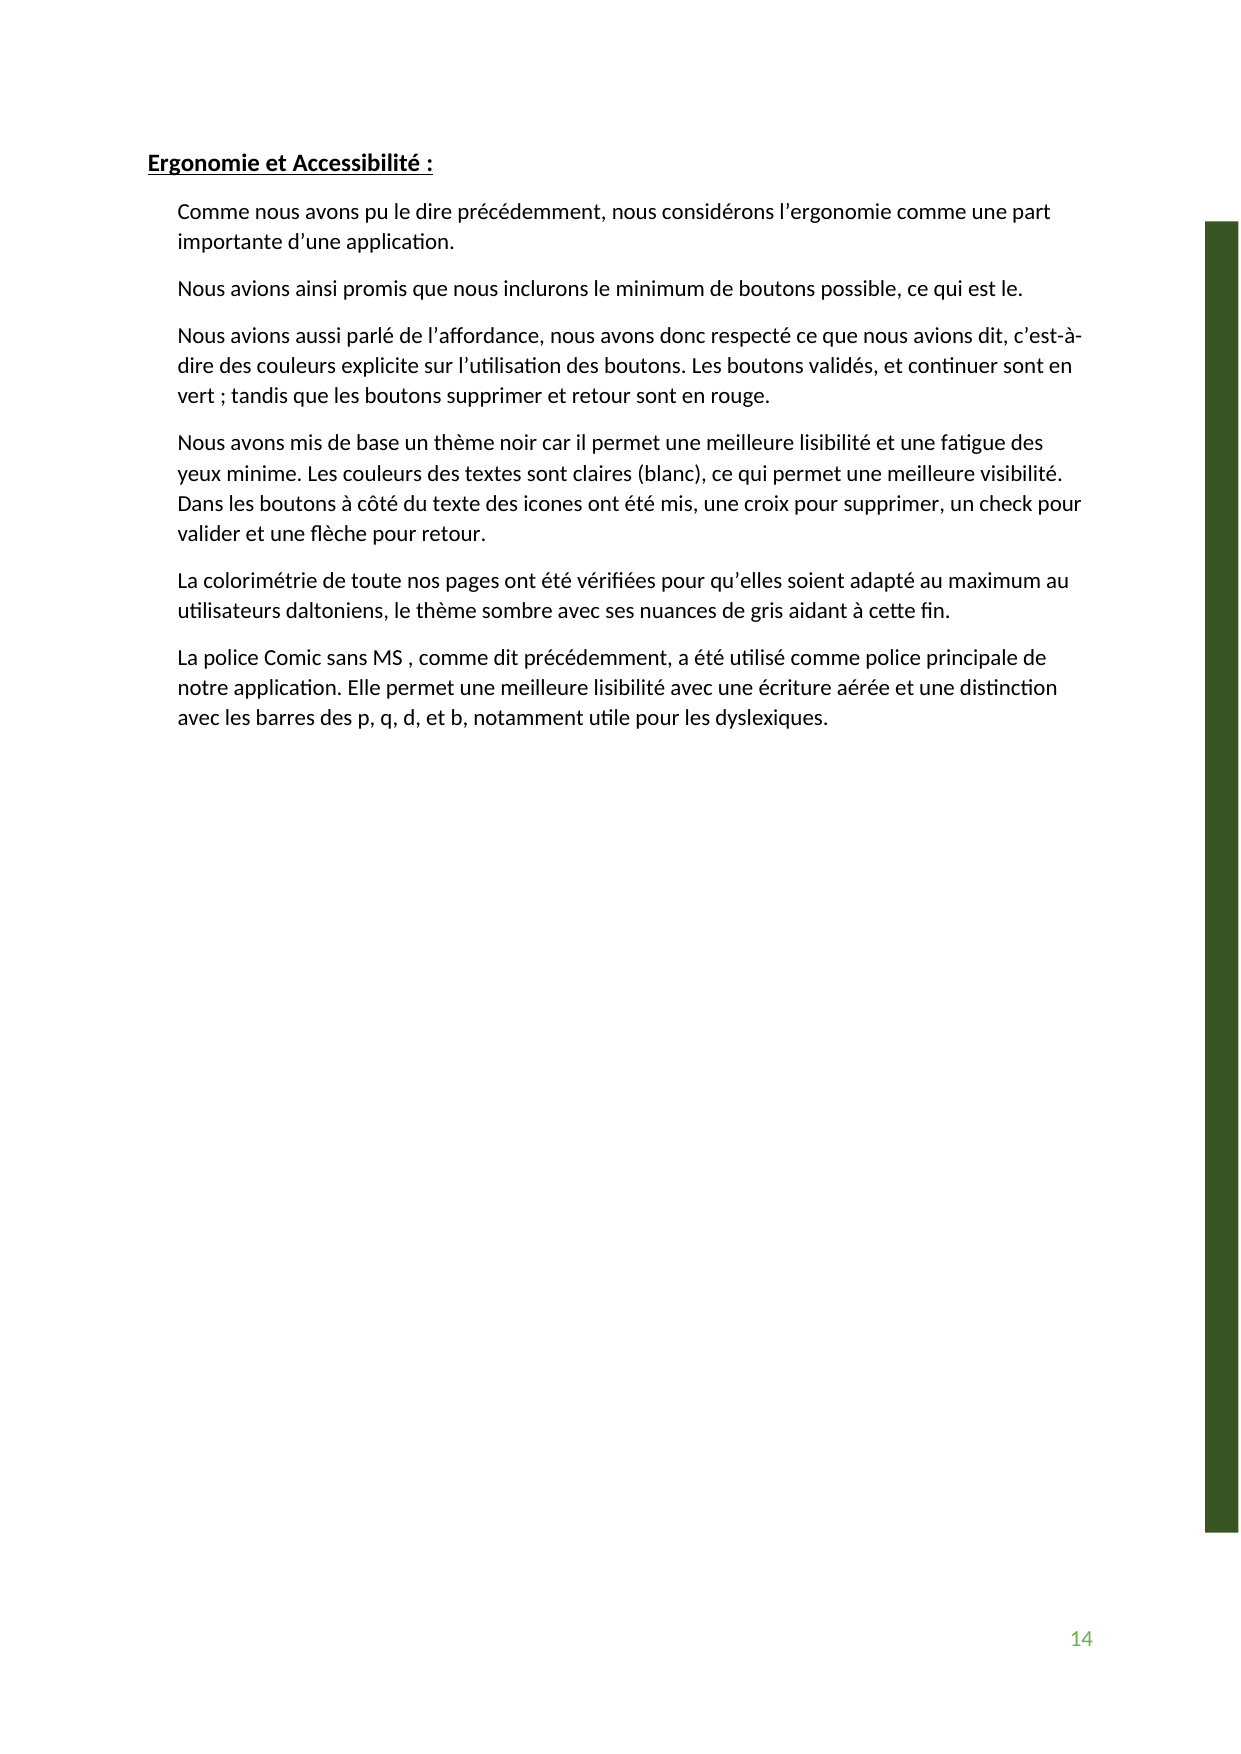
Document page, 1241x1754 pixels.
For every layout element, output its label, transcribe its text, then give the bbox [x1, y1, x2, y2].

text Comme nous avons pu le dire précédemment, nous considérons l’ergonomie comme une part importante d’une application. [177, 197, 1093, 255]
text La police Comic sans MS , comme dit précédemment, a été utilisé comme police principale de notre application. Elle permet une meilleure lisibilité avec une écriture aérée et une distinction avec les barres des p, q, d, et b, notamment utile pour les dyslexiques. [177, 643, 1093, 731]
text Ergonomie et Accessibilité : [148, 148, 1093, 178]
text Nous avions aussi parlé de l’affordance, nous avons donc respecté ce que nous avions dit, c’est-à-dire des couleurs explicite sur l’utilisation des boutons. Les boutons validés, et continuer sont en vert ; tandis que les boutons supprimer et retour sont en rouge. [177, 321, 1093, 409]
text Nous avions ainsi promis que nous inclurons le minimum de boutons possible, ce qui est le. [177, 274, 1093, 302]
text La colorimétrie de toute nos pages ont été vérifiées pour qu’elles soient adapté au maximum au utilisateurs daltoniens, le thème sombre avec ses nuances de gris aidant à cette fin. [177, 566, 1093, 624]
text Nous avons mis de base un thème noir car il permet une meilleure lisibilité et une fatigue des yeux minime. Les couleurs des textes sont claires (blanc), ce qui permet une meilleure visibilité. Dans les boutons à côté du texte des icones ont été mis, une croix pour supprimer, un check pour valider et une flèche pour retour. [177, 428, 1093, 547]
